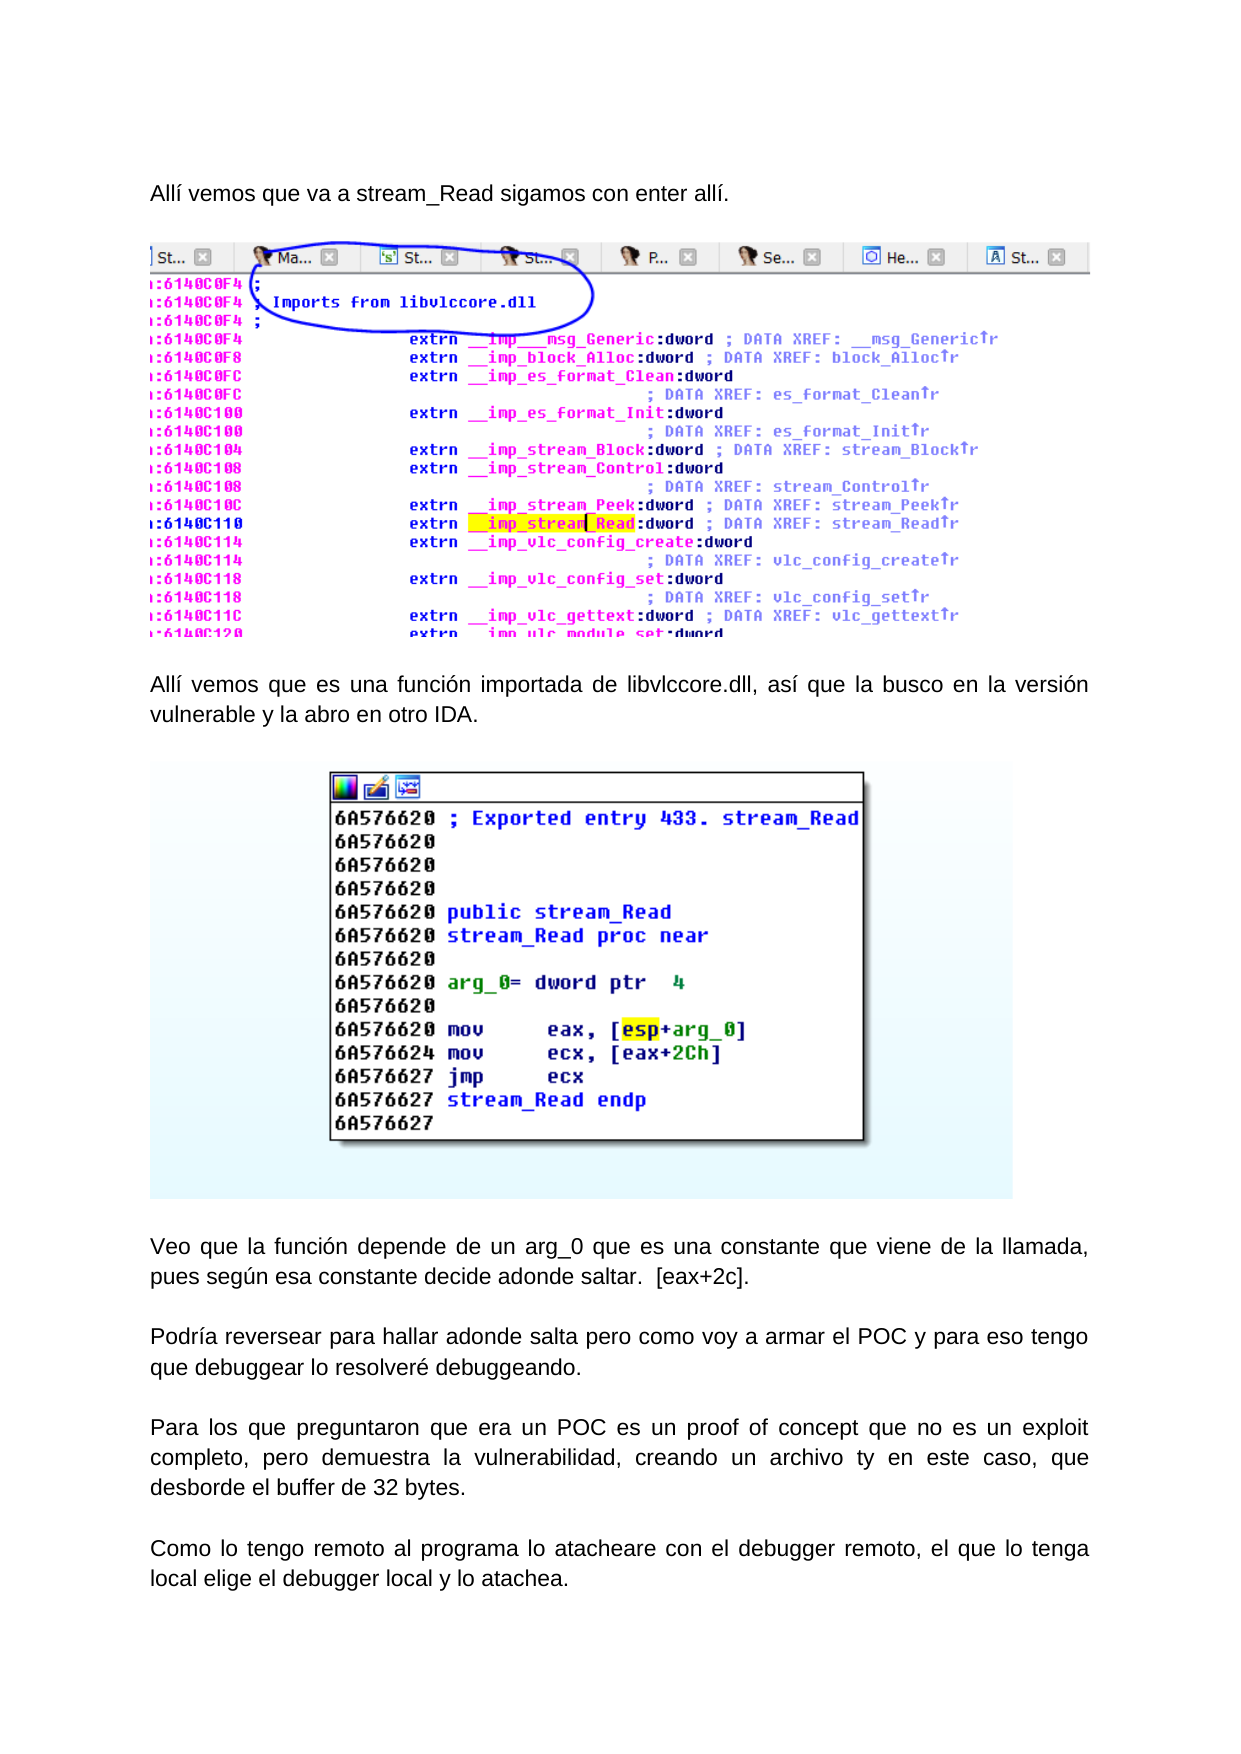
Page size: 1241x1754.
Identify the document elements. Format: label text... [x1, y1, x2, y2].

picture [150, 240, 1091, 637]
text Allí vemos que va a stream_Read sigamos con enter allí. [150, 180, 1090, 207]
text Veo que la función depende de un arg_0 que es una constante que viene de la llamada, pues según esa constante decide adonde saltar. [eax+2c]. [150, 1233, 1090, 1289]
text Podría reversear para hallar adonde salta pero como voy a armar el POC y para eso tengo que debuggear lo resolveré debuggeando. [150, 1323, 1090, 1380]
picture [150, 761, 1013, 1199]
text Allí vemos que es una función importada de libvlccore.dll, así que la busco en la versión vulnerable y la abro en otro IDA. [150, 671, 1090, 727]
text Para los que preguntaron que era un POC es un proof of concept que no es un exploit completo, pero demuestra la vulnerabilidad, creando un archivo ty en este caso, que desborde el buffer de 32 bytes. [150, 1414, 1090, 1501]
text Como lo tengo remoto al programa lo atacheare con el debugger remoto, el que lo tenga local elige el debugger local y lo atachea. [150, 1535, 1090, 1591]
